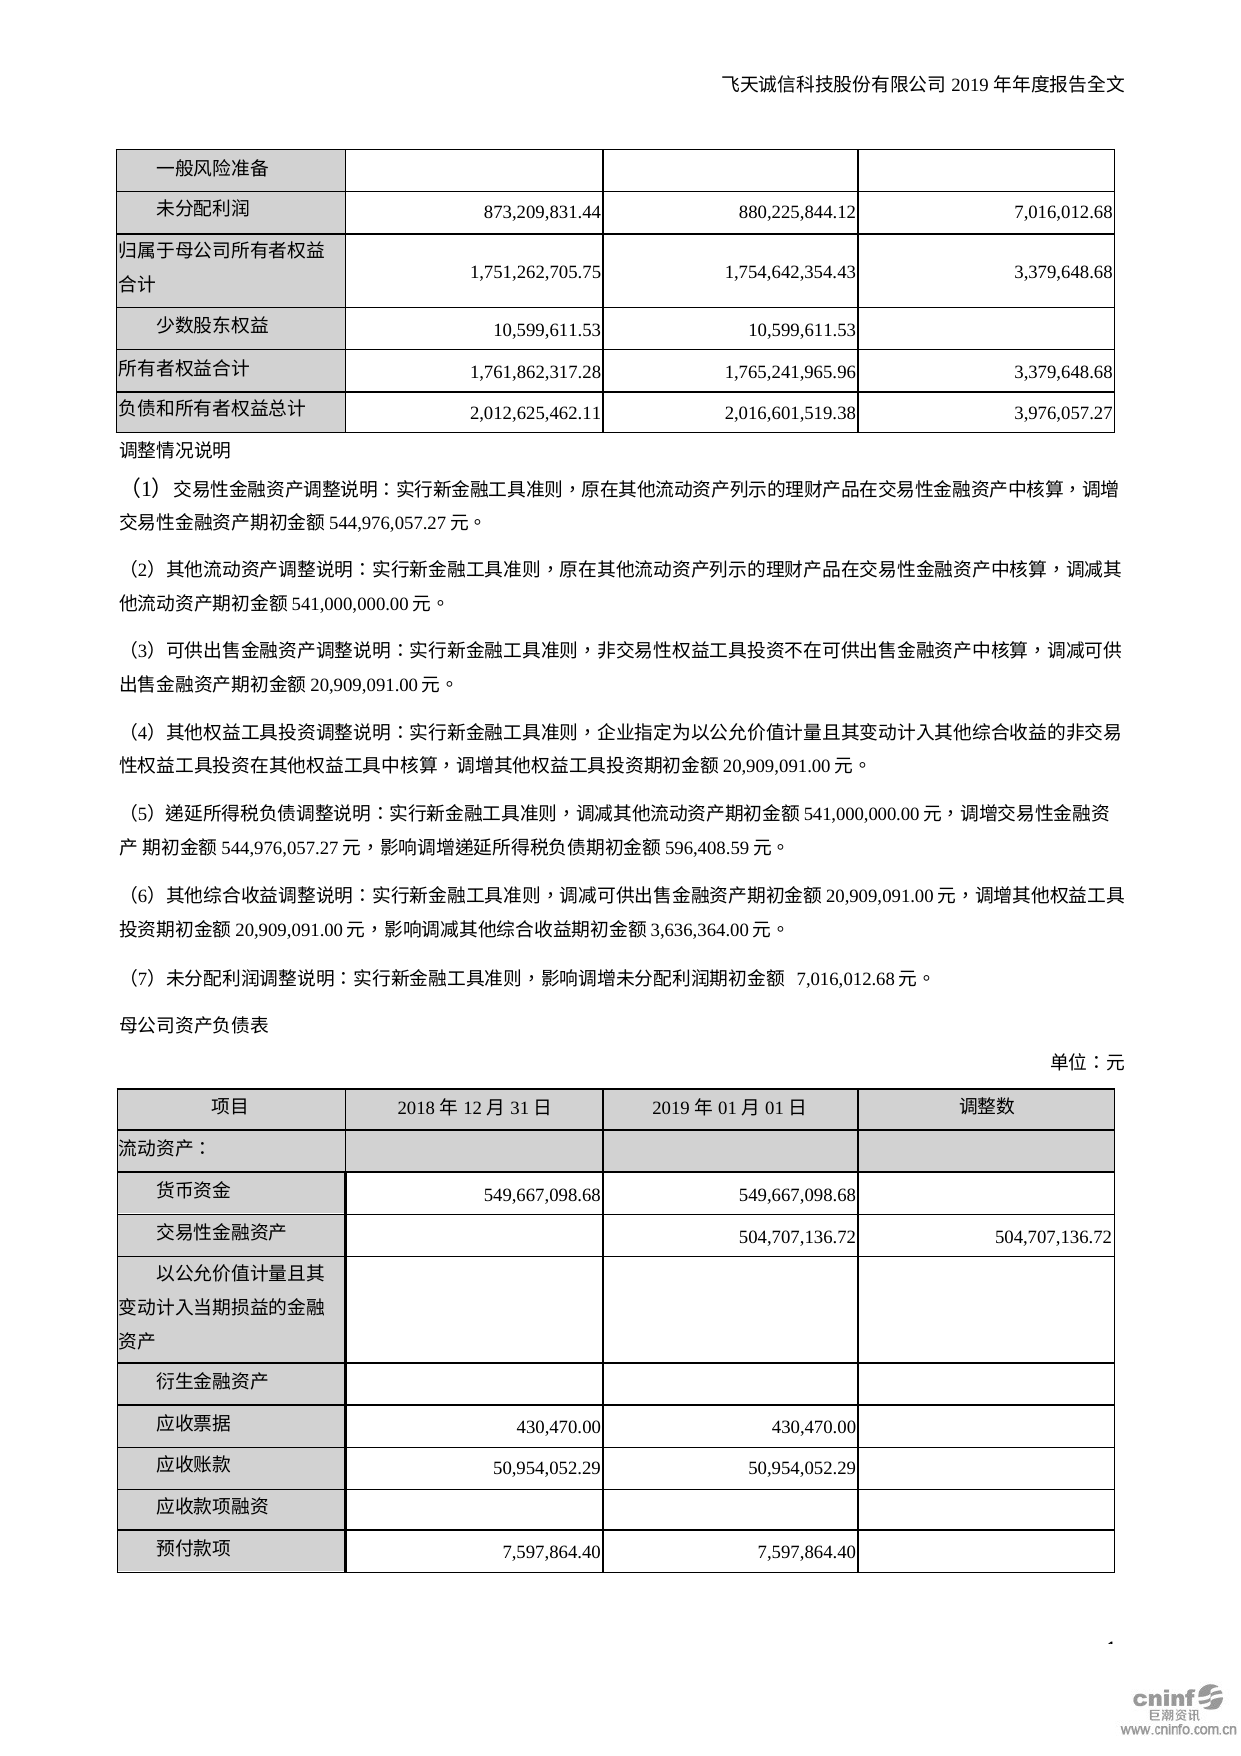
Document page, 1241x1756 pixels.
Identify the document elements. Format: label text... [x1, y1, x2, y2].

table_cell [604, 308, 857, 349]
text （6）其他综合收益调整说明：实行新金融工具准则，调减可供出售金融资产期初金额20,909,091.00元，调增其他权益工具 投资期初金额20,909,091.00元，影响调减其他综合收益期初金额3,636,364.00元。 [119, 882, 1126, 941]
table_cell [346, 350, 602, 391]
text 单位：元 [104, 1049, 1124, 1075]
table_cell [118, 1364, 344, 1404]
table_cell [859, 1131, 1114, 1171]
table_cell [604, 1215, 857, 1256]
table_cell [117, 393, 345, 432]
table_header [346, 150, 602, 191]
text 调整情况说明 [119, 438, 1126, 463]
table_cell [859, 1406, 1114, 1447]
text （1）交易性金融资产调整说明：实行新金融工具准则，原在其他流动资产列示的理财产品在交易性金融资产中核算，调增 交易性金融资产期初金额544,976,057.27元。 [119, 473, 1126, 534]
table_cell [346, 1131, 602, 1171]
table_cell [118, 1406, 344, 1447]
picture [1115, 1681, 1240, 1738]
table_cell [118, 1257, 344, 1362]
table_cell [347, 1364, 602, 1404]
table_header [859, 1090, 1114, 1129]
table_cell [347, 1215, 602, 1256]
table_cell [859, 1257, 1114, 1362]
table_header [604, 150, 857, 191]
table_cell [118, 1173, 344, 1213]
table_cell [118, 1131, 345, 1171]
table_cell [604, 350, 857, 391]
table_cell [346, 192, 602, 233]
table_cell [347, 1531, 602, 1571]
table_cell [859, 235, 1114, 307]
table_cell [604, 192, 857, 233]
text （7）未分配利润调整说明：实行新金融工具准则，影响调增未分配利润期初金额 7,016,012.68元。 [119, 965, 1126, 991]
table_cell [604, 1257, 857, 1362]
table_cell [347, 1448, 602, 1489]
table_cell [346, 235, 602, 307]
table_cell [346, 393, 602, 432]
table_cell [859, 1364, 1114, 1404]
text （2）其他流动资产调整说明：实行新金融工具准则，原在其他流动资产列示的理财产品在交易性金融资产中核算，调减其 他流动资产期初金额541,000,000.00元。 [119, 557, 1124, 615]
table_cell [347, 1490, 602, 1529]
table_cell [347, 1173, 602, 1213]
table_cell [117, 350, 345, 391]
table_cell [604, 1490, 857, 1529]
text （3）可供出售金融资产调整说明：实行新金融工具准则，非交易性权益工具投资不在可供出售金融资产中核算，调减可供 出售金融资产期初金额20,909,091.00元。 [119, 637, 1124, 697]
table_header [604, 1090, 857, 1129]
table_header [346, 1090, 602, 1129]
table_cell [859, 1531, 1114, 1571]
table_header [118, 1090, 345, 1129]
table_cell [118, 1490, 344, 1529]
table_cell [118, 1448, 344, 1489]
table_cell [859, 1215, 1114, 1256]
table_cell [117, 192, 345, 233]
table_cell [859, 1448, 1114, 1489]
text 母公司资产负债表 [119, 1012, 1126, 1038]
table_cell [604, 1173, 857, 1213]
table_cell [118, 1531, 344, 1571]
text （5）递延所得税负债调整说明：实行新金融工具准则，调减其他流动资产期初金额541,000,000.00元，调增交易性金融资产 期初金额544,976,057.27元，影响调增递延所得税负债期初金额596,408.59元。 [119, 800, 1126, 859]
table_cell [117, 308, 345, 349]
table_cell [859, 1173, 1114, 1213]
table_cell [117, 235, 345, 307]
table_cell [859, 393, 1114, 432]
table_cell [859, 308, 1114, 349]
text （4）其他权益工具投资调整说明：实行新金融工具准则，企业指定为以公允价值计量且其变动计入其他综合收益的非交易 性权益工具投资在其他权益工具中核算，调增其他权益工具投资期初金额20,909,091.00元。 [119, 719, 1124, 778]
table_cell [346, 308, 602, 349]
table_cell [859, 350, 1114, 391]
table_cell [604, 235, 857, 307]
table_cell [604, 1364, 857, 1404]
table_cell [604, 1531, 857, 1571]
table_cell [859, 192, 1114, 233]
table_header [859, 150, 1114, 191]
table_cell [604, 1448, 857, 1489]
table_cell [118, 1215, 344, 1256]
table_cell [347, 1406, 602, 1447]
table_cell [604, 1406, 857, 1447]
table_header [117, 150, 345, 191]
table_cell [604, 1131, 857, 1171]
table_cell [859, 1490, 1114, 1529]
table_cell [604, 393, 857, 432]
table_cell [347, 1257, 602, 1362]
